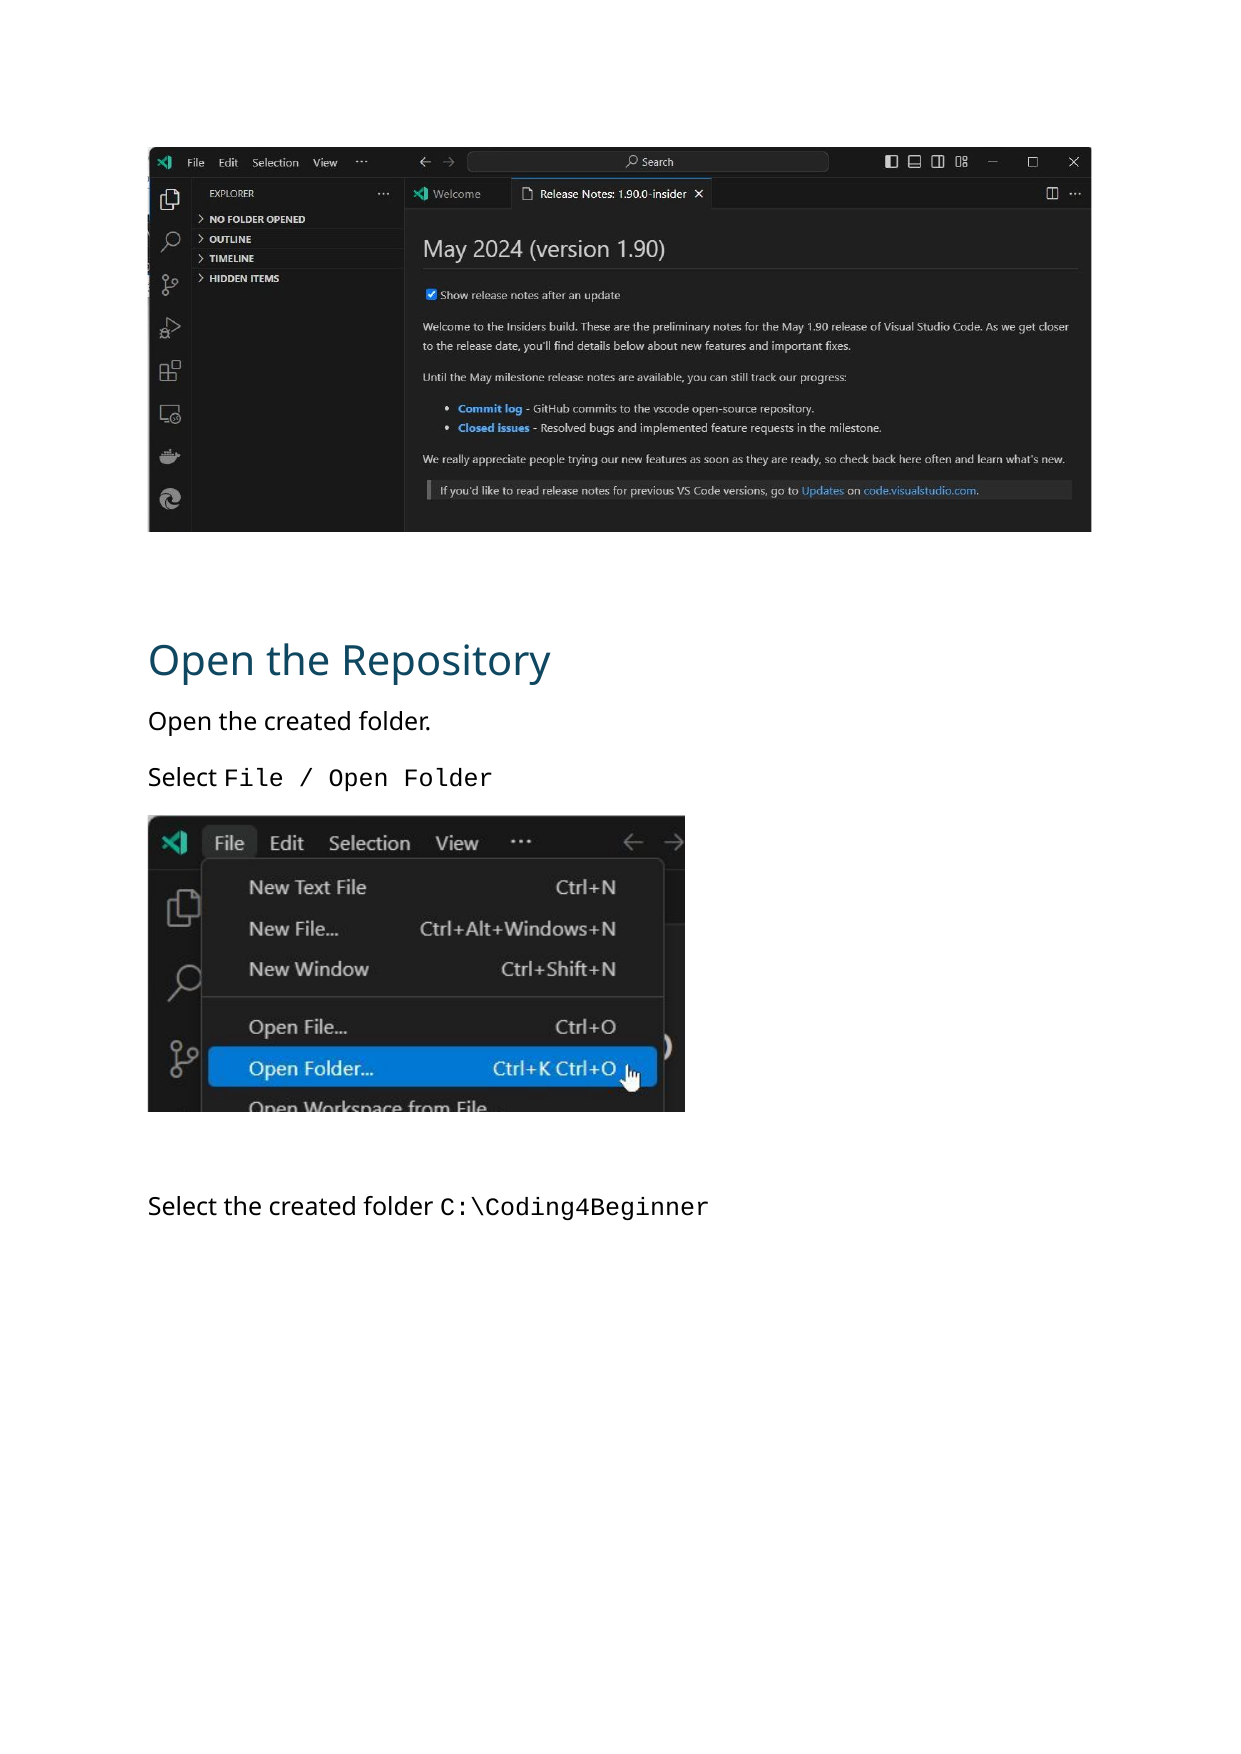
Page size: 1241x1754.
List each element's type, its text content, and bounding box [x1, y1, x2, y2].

picture [147, 147, 1092, 532]
picture [147, 815, 685, 1112]
text Select the created folder C:\Coding4Beginner [148, 1189, 1093, 1223]
subtitle Open the Repository [148, 630, 1093, 687]
text Select File / Open Folder [148, 760, 1093, 794]
text Open the created folder. [148, 704, 1093, 738]
